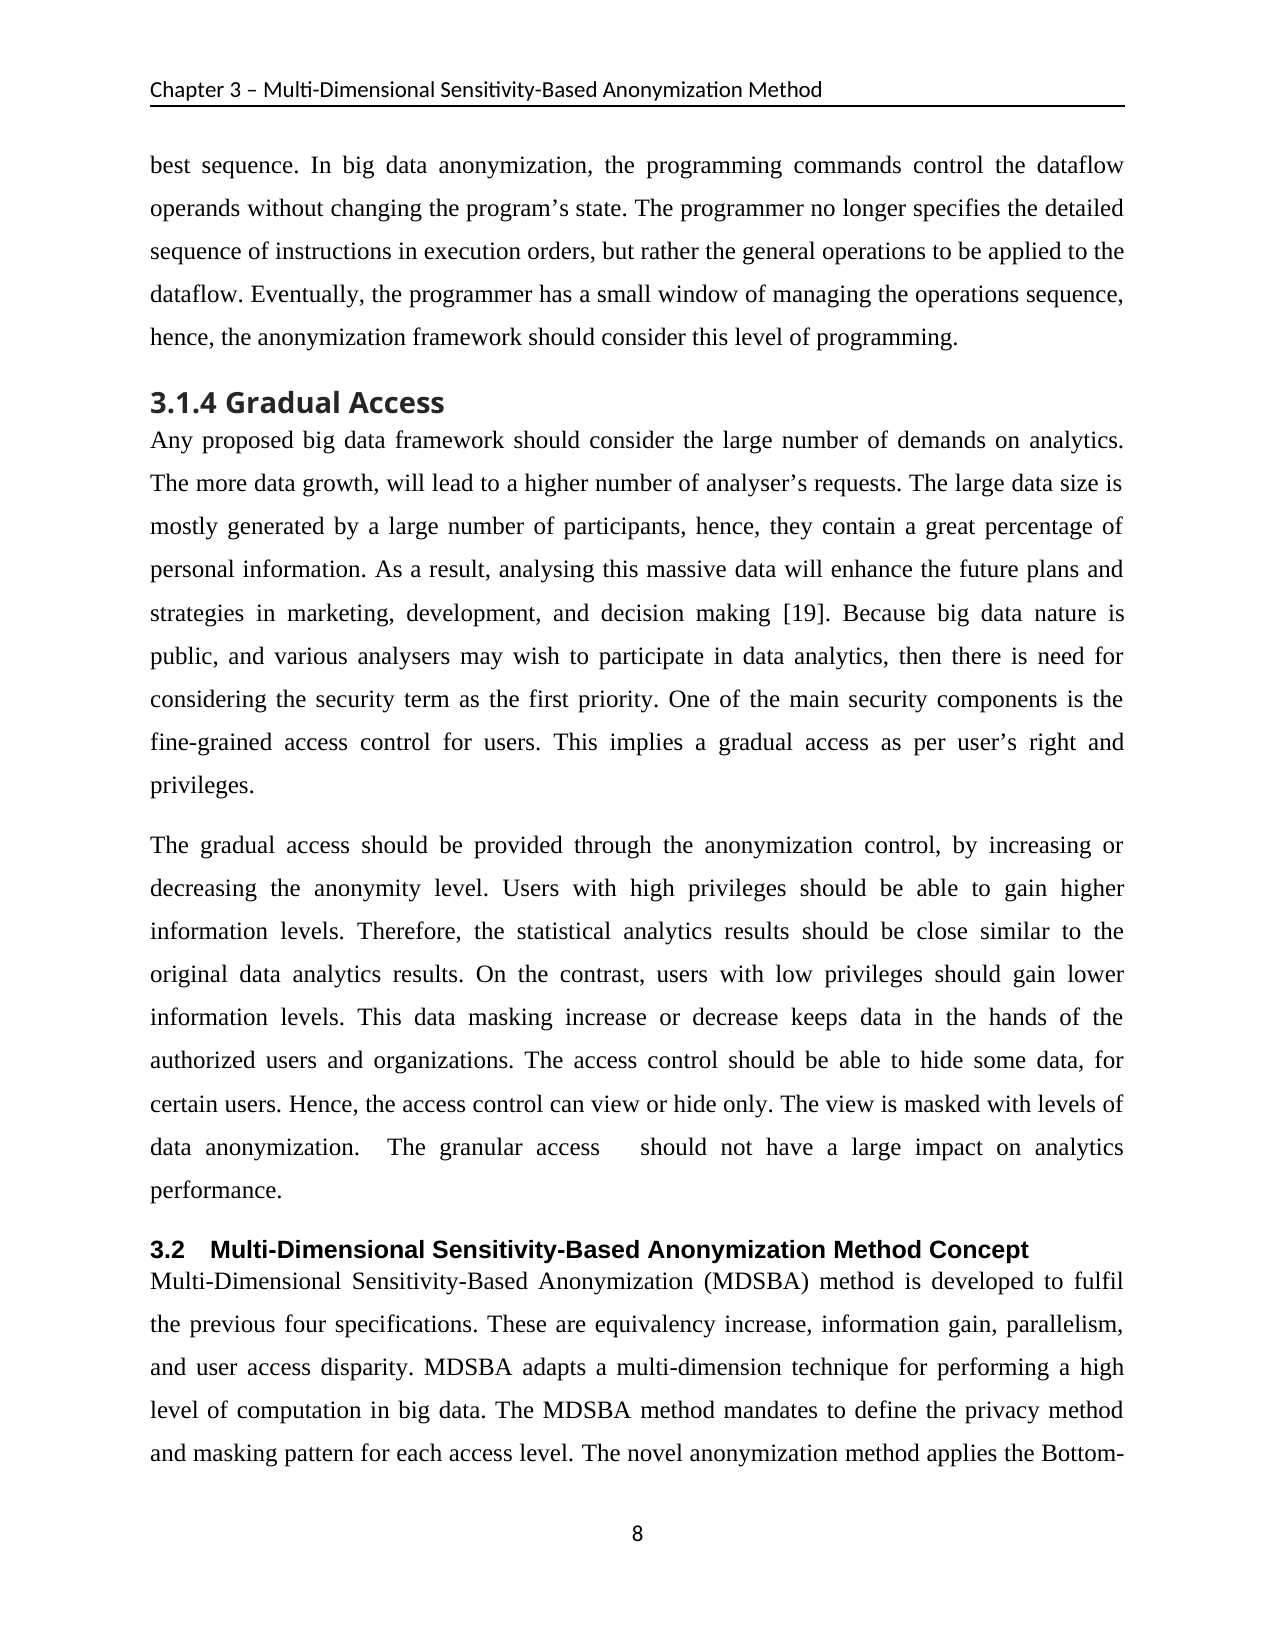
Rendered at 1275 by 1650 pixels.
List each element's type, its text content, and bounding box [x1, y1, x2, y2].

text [150, 1266, 1125, 1467]
subtitle Multi-Dimensional Sensitivity-Based Anonymization Method Concept [150, 1235, 1125, 1263]
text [150, 150, 1125, 351]
text The gradual access should be provided through the anonymization control, by increasing or decreasing the anonymity level. Users with high privileges should be able to gain higher information levels. Therefore, the statistical analytics results should be close similar to the original data analytics results. On the contrast, users with low privileges should gain lower information levels. This data masking increase or decrease keeps data in the hands of the authorized users and organizations. The access control should be able to hide some data, for certain users. Hence, the access control can view or hide only. The view is masked with levels of data anonymization. The granular access should not have a large impact on analytics performance. [150, 830, 1125, 1204]
text Any proposed big data framework should consider the large number of demands on analytics. The more data growth, will lead to a higher number of analyser’s requests. The large data size is mostly generated by a large number of participants, hence, they contain a great percentage of personal information. As a result, analysing this massive data will enhance the future plans and strategies in marketing, development, and decision making [19]. Because big data nature is public, and various analysers may wish to participate in data analytics, then there is need for considering the security term as the first priority. One of the main security components is the fine-grained access control for users. This implies a gradual access as per user’s right and privileges. [150, 425, 1125, 799]
subtitle Gradual Access [150, 382, 1125, 422]
